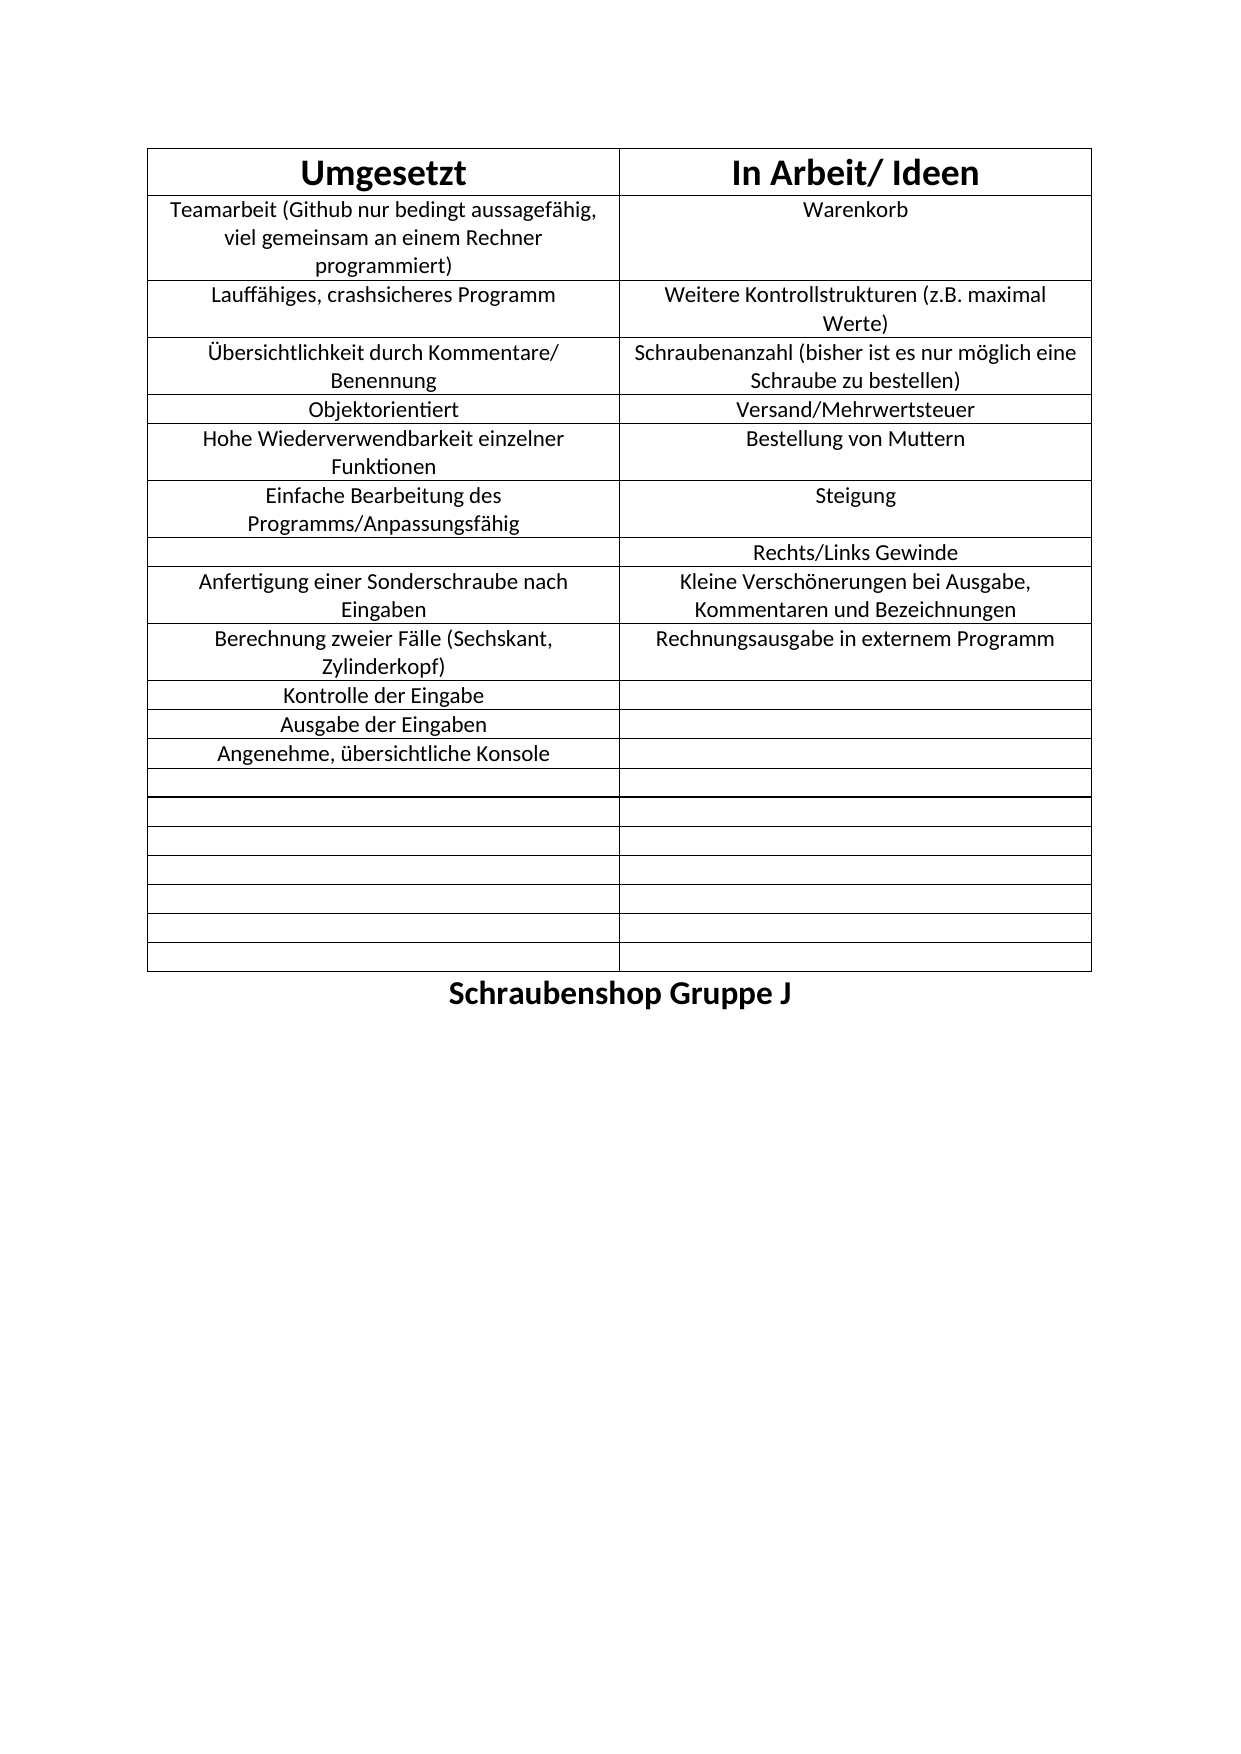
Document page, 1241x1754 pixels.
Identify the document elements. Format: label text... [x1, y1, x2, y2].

table_cell [148, 885, 619, 913]
table_cell Weitere Kontrollstrukturen (z.B. maximal Werte) [620, 281, 1091, 337]
table_cell Steigung [620, 481, 1091, 537]
table_cell [148, 798, 619, 826]
table_cell Warenkorb [620, 196, 1091, 279]
table_cell [620, 681, 1091, 709]
table_cell Objektorientiert [148, 395, 619, 423]
table_cell [620, 798, 1091, 826]
table_cell Übersichtlichkeit durch Kommentare/ Benennung [148, 338, 619, 394]
table_cell Lauffähiges, crashsicheres Programm [148, 281, 619, 337]
table_cell Angenehme, übersichtliche Konsole [148, 739, 619, 767]
table_header Umgesetzt [148, 149, 619, 194]
table_cell Rechnungsausgabe in externem Programm [620, 624, 1091, 680]
table_cell [620, 885, 1091, 913]
table_cell [620, 943, 1091, 971]
table_cell Rechts/Links Gewinde [620, 538, 1091, 566]
text Schraubenshop Gruppe J [148, 972, 1093, 1013]
table_cell Berechnung zweier Fälle (Sechskant, Zylinderkopf) [148, 624, 619, 680]
table_cell Kleine Verschönerungen bei Ausgabe, Kommentaren und Bezeichnungen [620, 567, 1091, 623]
table_cell [148, 943, 619, 971]
table_cell [148, 769, 619, 796]
table_cell Bestellung von Muttern [620, 424, 1091, 480]
table_cell Teamarbeit (Github nur bedingt aussagefähig, viel gemeinsam an einem Rechner programmiert) [148, 196, 619, 279]
table_cell [148, 538, 619, 566]
table_cell Schraubenanzahl (bisher ist es nur möglich eine Schraube zu bestellen) [620, 338, 1091, 394]
table_cell [620, 710, 1091, 738]
table_cell Einfache Bearbeitung des Programms/Anpassungsfähig [148, 481, 619, 537]
table_cell Hohe Wiederverwendbarkeit einzelner Funktionen [148, 424, 619, 480]
table_cell [620, 769, 1091, 796]
table_cell [148, 827, 619, 854]
table_cell Kontrolle der Eingabe [148, 681, 619, 709]
table_cell [148, 914, 619, 942]
table_cell [620, 856, 1091, 884]
table_cell [620, 739, 1091, 767]
table_cell [148, 856, 619, 884]
table_cell [620, 914, 1091, 942]
table_header In Arbeit/ Ideen [620, 149, 1091, 194]
table_cell Ausgabe der Eingaben [148, 710, 619, 738]
table_cell Versand/Mehrwertsteuer [620, 395, 1091, 423]
table_cell [620, 827, 1091, 854]
table_cell Anfertigung einer Sonderschraube nach Eingaben [148, 567, 619, 623]
